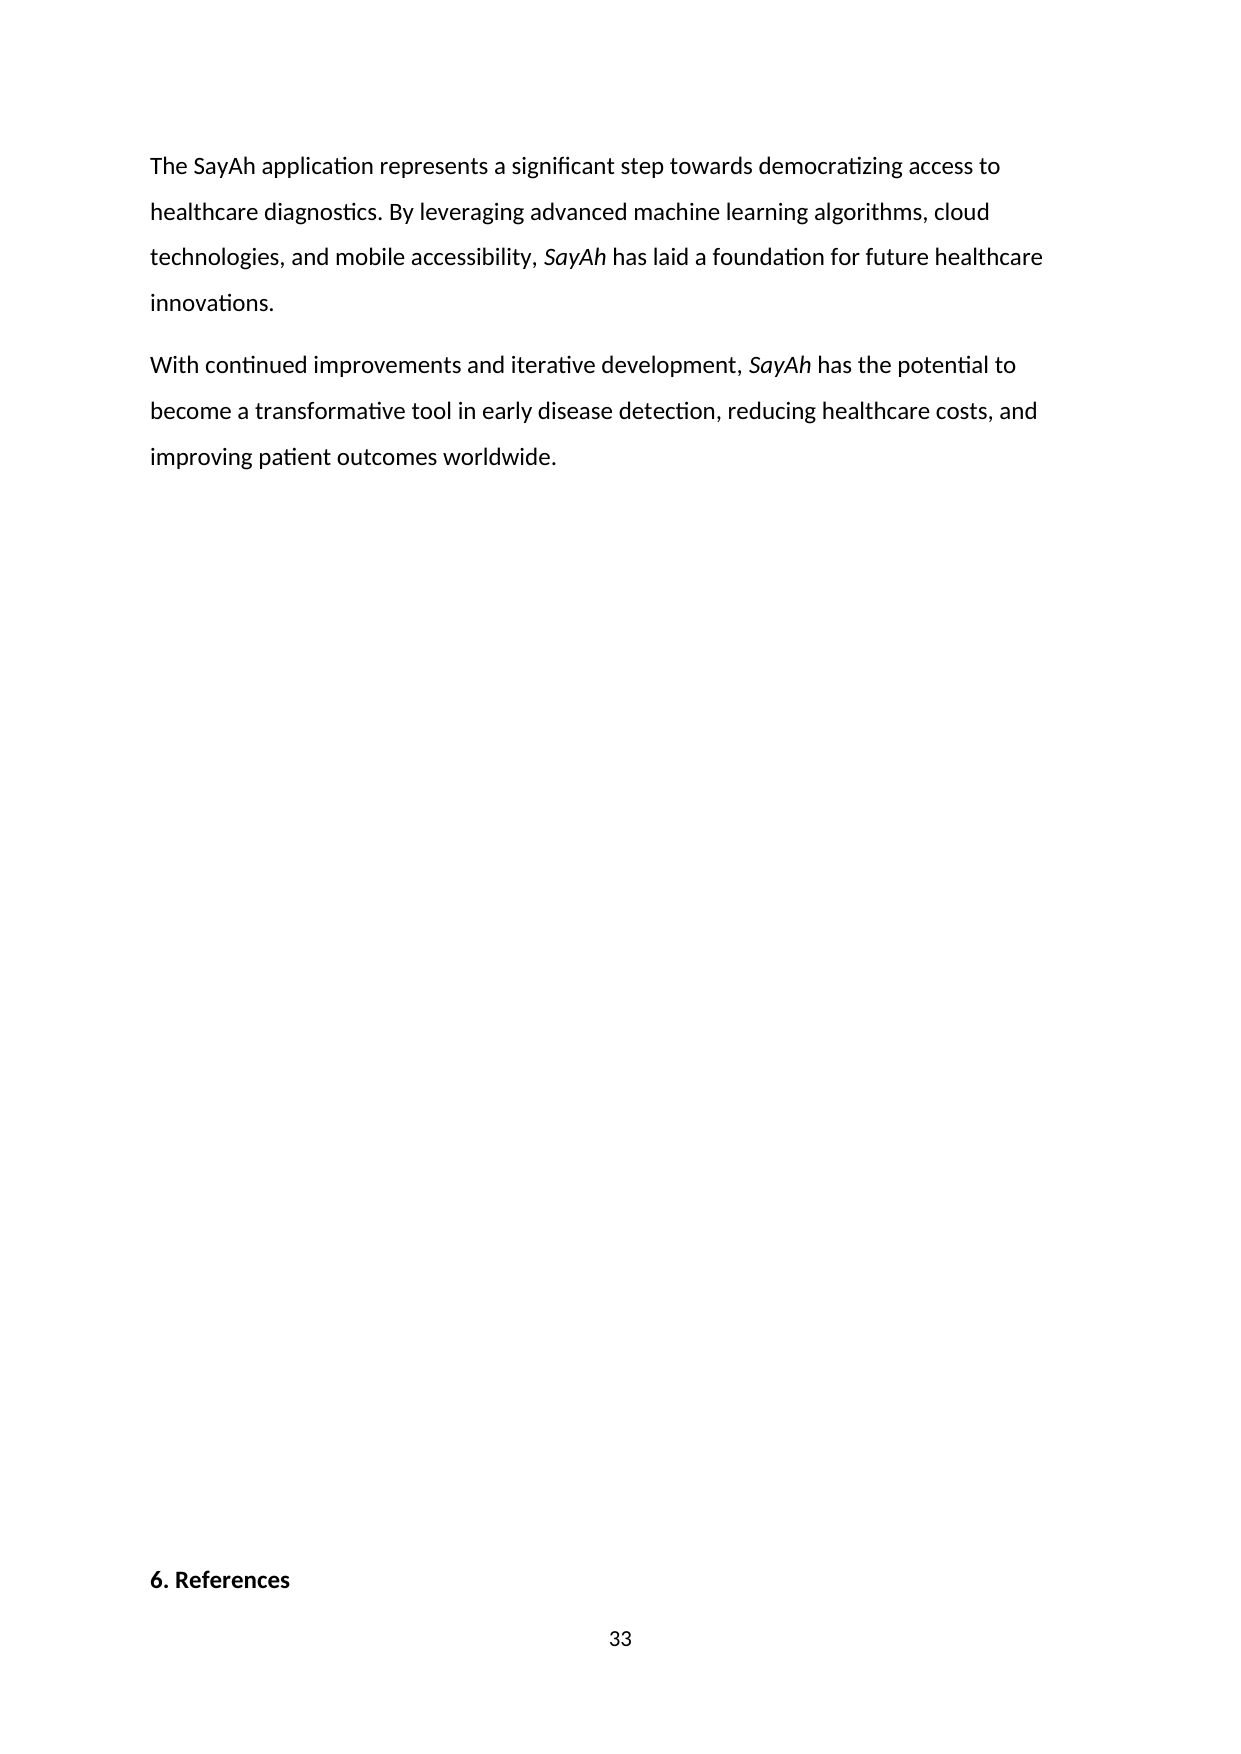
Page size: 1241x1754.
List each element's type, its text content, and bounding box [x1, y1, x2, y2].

text The SayAh application represents a significant step towards democratizing access to healthcare diagnostics. By leveraging advanced machine learning algorithms, cloud technologies, and mobile accessibility, SayAh has laid a foundation for future healthcare innovations. [150, 150, 1090, 318]
text 6. References [150, 1564, 1090, 1595]
text With continued improvements and iterative development, SayAh has the potential to become a transformative tool in early disease detection, reducing healthcare costs, and improving patient outcomes worldwide. [150, 349, 1090, 472]
